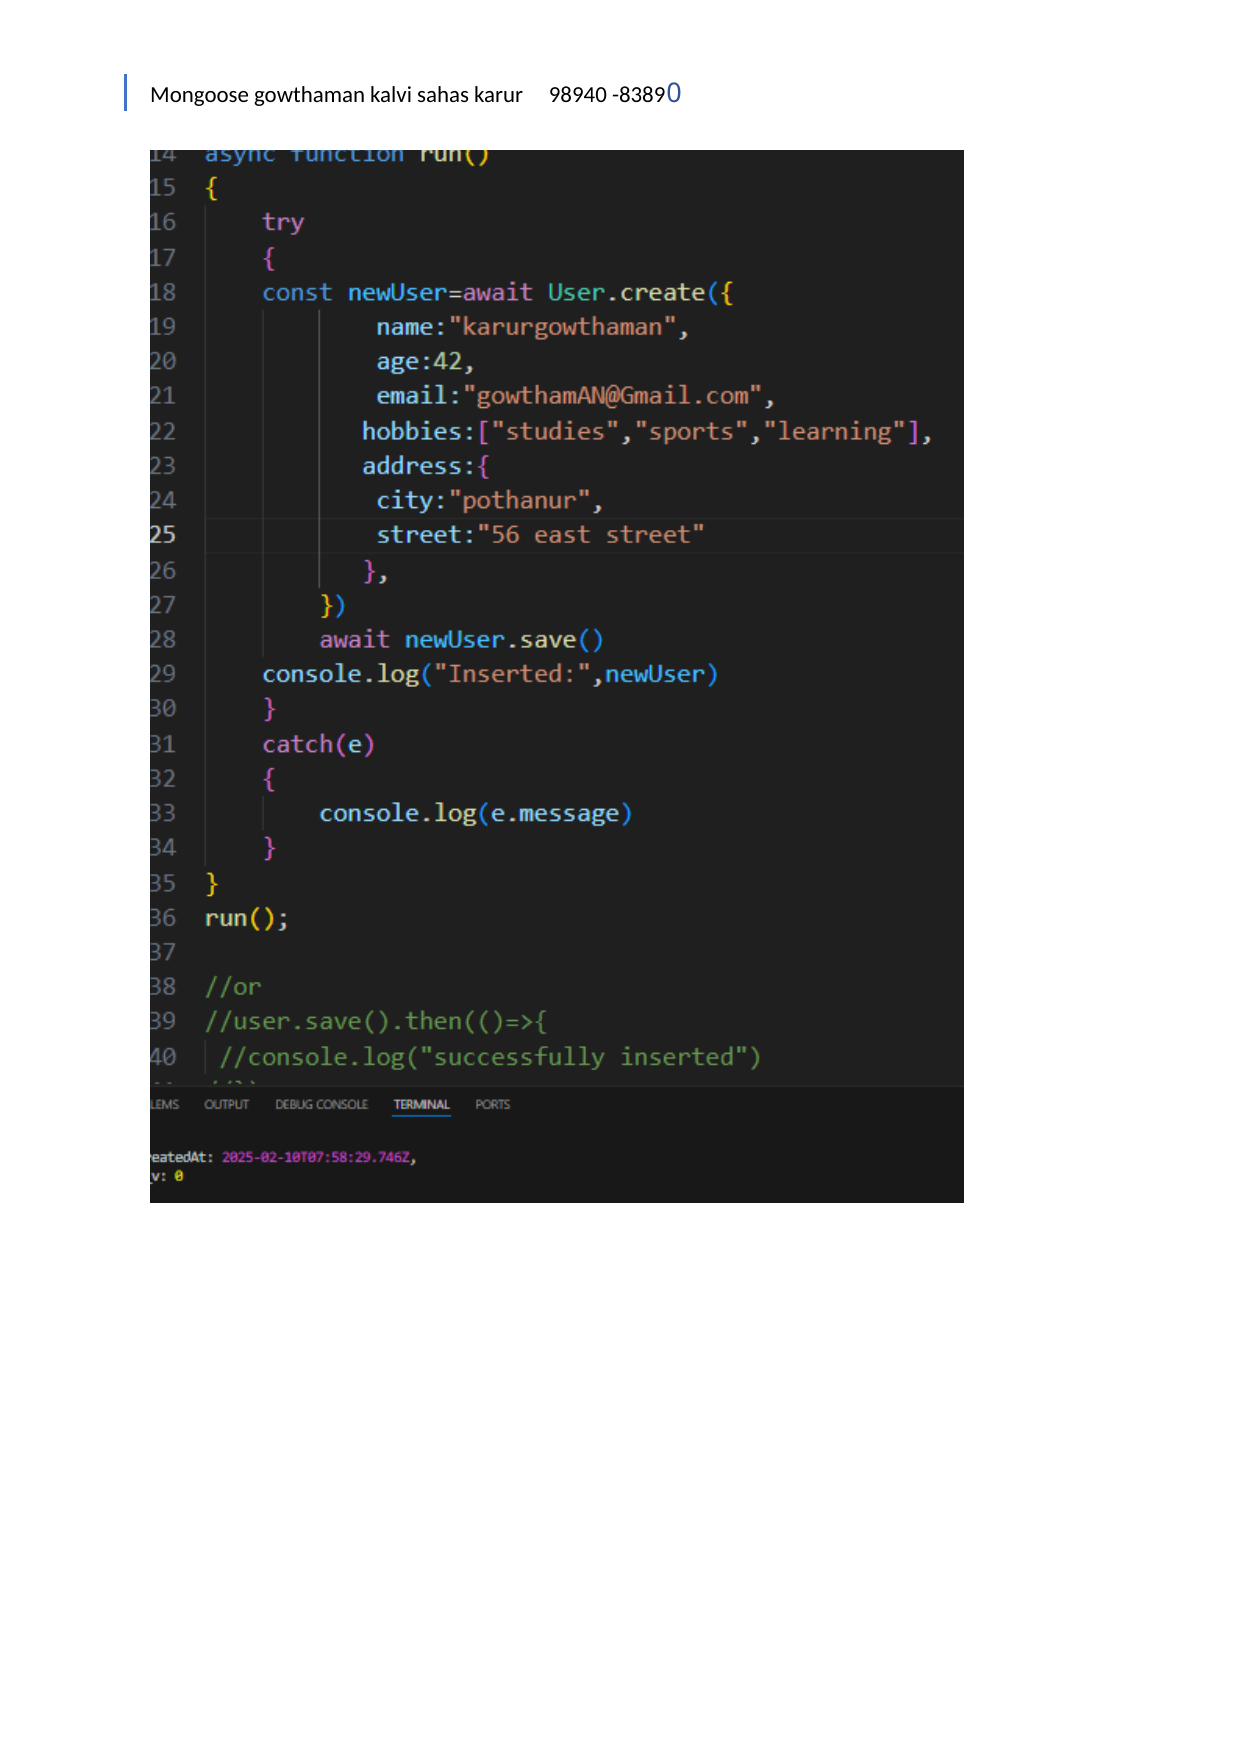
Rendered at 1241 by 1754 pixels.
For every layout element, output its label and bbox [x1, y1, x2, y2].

picture [150, 150, 964, 1203]
